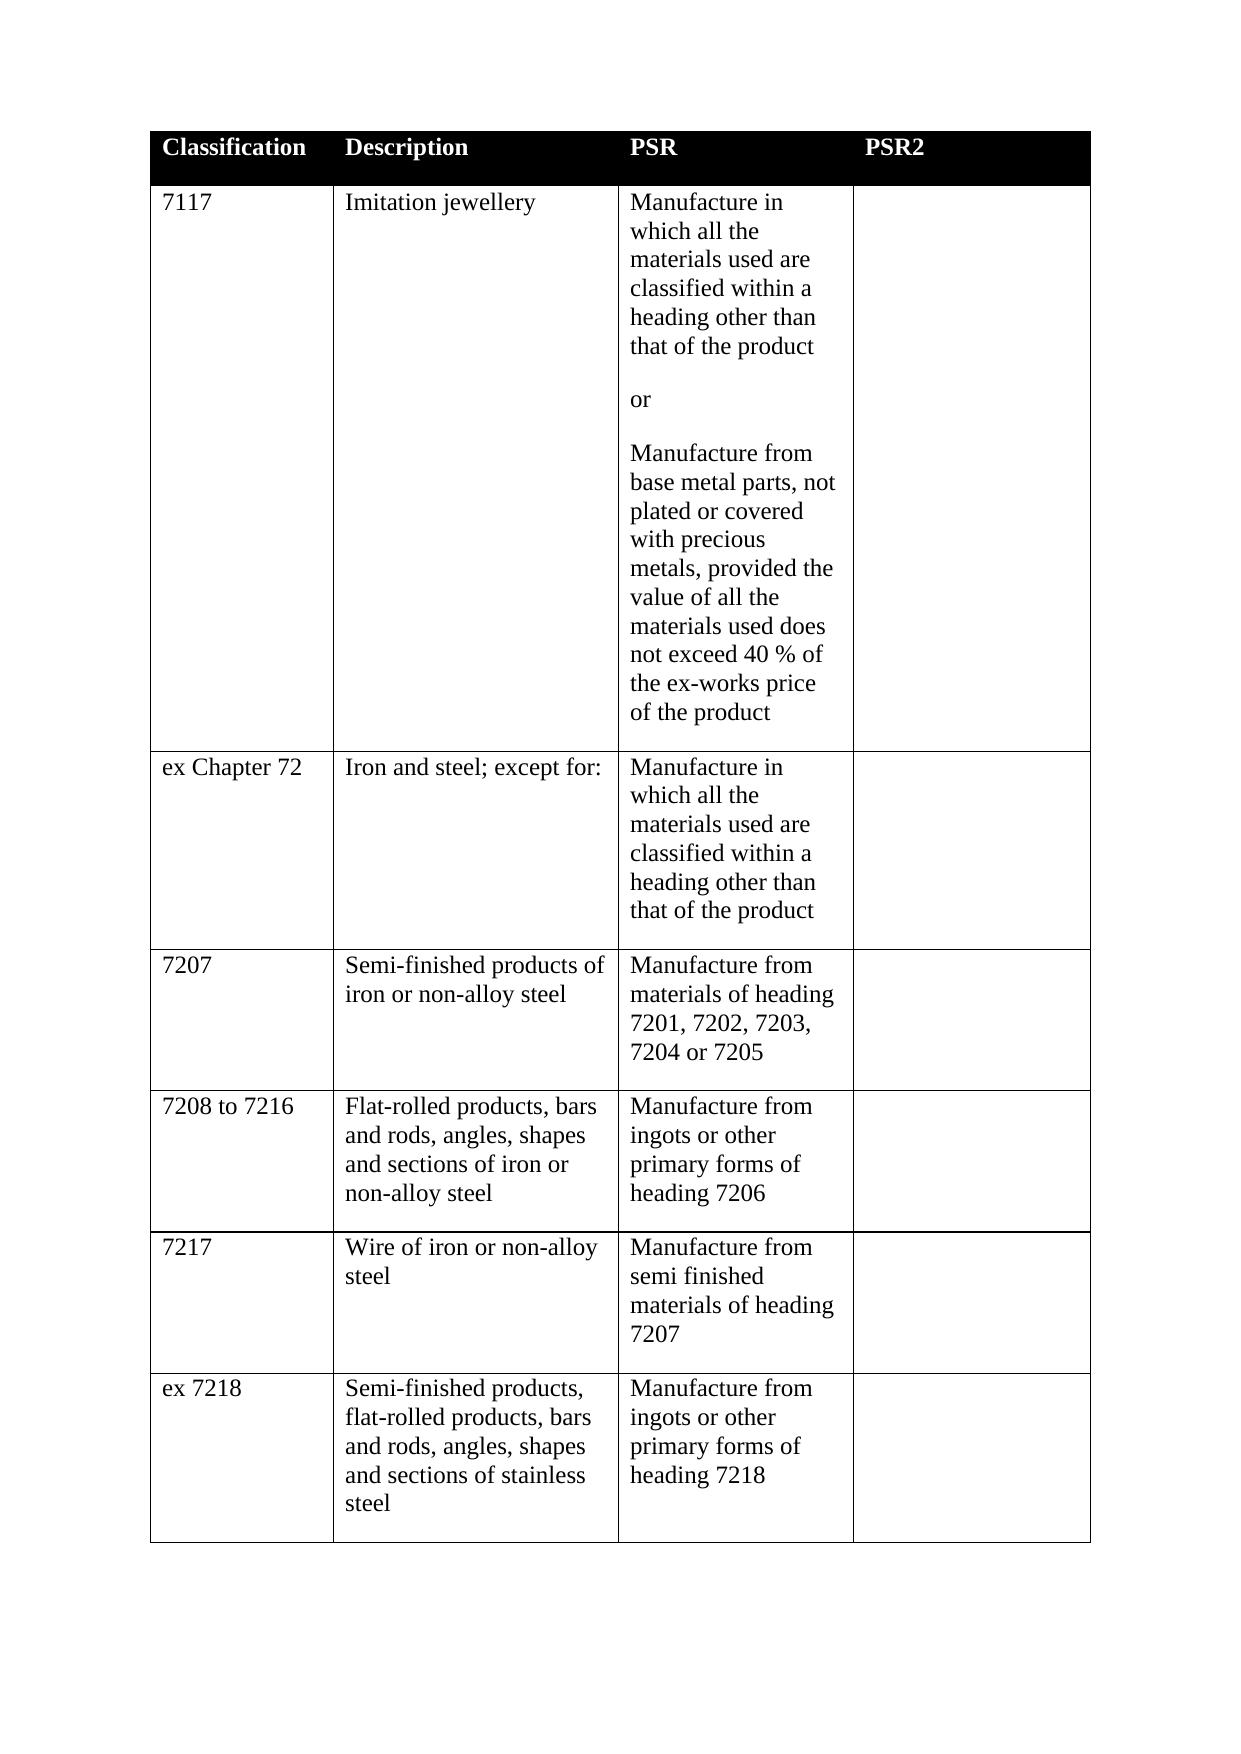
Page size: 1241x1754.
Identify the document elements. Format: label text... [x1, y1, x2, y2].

table_cell Manufacture from materials of heading 7201, 7202, 7203, 7204 or 7205 [619, 950, 853, 1090]
table_cell Wire of iron or non-alloy steel [334, 1233, 618, 1372]
table_cell 7217 [151, 1233, 333, 1372]
table_cell [854, 752, 1090, 949]
table_cell [854, 1091, 1090, 1231]
table_cell [854, 1374, 1090, 1542]
table_header PSR [619, 132, 853, 186]
table_cell ex 7218 [151, 1374, 333, 1542]
table_cell Imitation jewellery [334, 186, 618, 751]
table_cell Manufacture in which all the materials used are classified within a heading other than that of the product or Manufacture from base metal parts, not plated or covered with precious metals, provided the value of all the materials used does not exceed 40 % of the ex-works price of the product [619, 186, 853, 751]
table_cell Iron and steel; except for: [334, 752, 618, 949]
table_cell [854, 1233, 1090, 1372]
table_cell Manufacture in which all the materials used are classified within a heading other than that of the product [619, 752, 853, 949]
table_cell [854, 186, 1090, 751]
table_header Classification [151, 132, 333, 186]
table_cell 7117 [151, 186, 333, 751]
table_cell Flat-rolled products, bars and rods, angles, shapes and sections of iron or non-alloy steel [334, 1091, 618, 1231]
table_cell 7208 to 7216 [151, 1091, 333, 1231]
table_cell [619, 1374, 853, 1542]
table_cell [334, 1374, 618, 1542]
table_cell Manufacture from ingots or other primary forms of heading 7206 [619, 1091, 853, 1231]
table_cell Semi-finished products of iron or non-alloy steel [334, 950, 618, 1090]
table_cell 7207 [151, 950, 333, 1090]
table_header PSR2 [854, 132, 1090, 186]
table_cell [854, 950, 1090, 1090]
table_header Description [334, 132, 618, 186]
table_cell Manufacture from semi finished materials of heading 7207 [619, 1233, 853, 1372]
table_cell ex Chapter 72 [151, 752, 333, 949]
